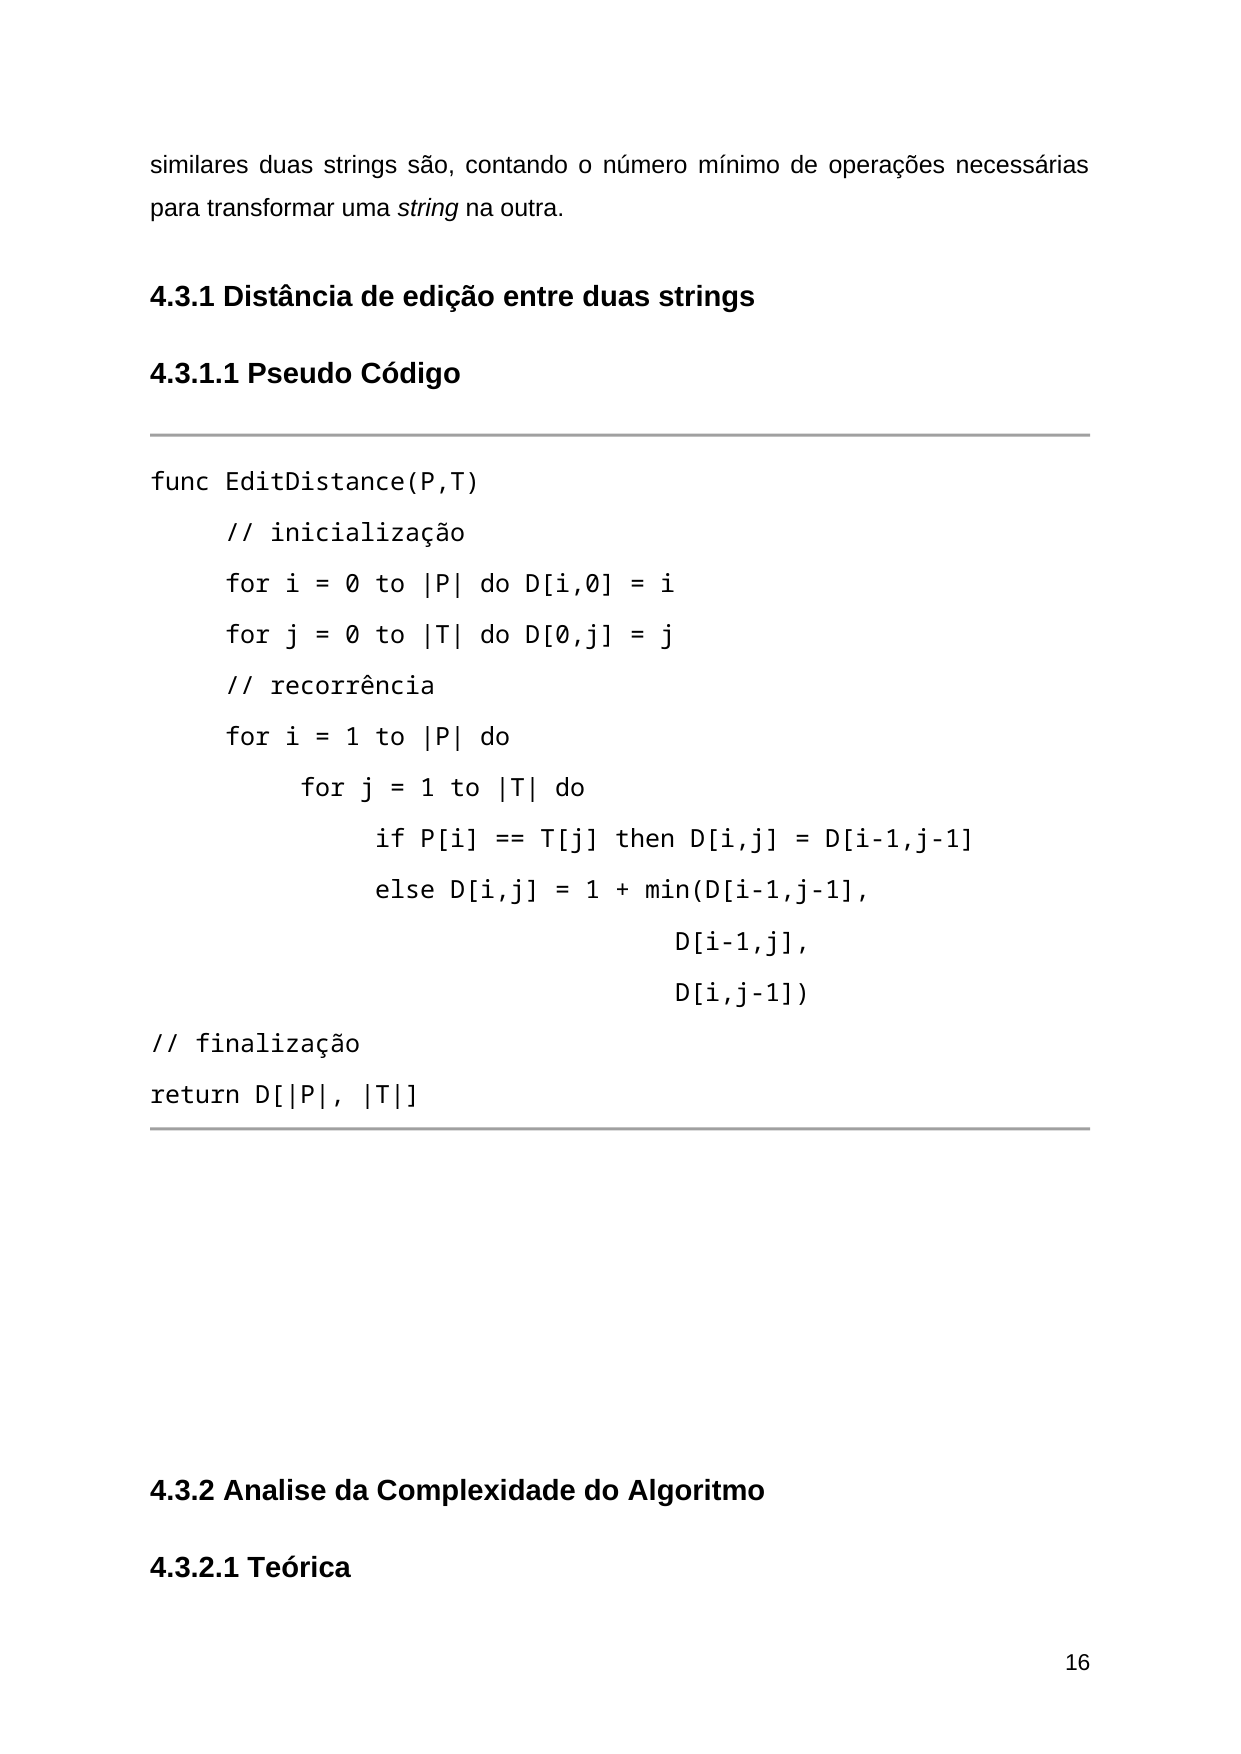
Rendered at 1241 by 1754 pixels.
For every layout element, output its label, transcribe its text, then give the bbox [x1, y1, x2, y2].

text 4.3.2 Analise da Complexidade do Algoritmo [150, 1473, 1090, 1507]
text D[i,j-1]) [600, 974, 1090, 1008]
text for j = 0 to |T| do D[0,j] = j [225, 617, 1090, 651]
text // finalização [150, 1025, 1090, 1059]
text func EditDistance(P,T) [150, 464, 1090, 498]
text for i = 1 to |P| do [150, 719, 1090, 753]
text D[i-1,j], [600, 923, 1090, 957]
text if P[i] == T[j] then D[i,j] = D[i-1,j-1] [300, 821, 1090, 855]
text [150, 150, 1090, 222]
text // recorrência [150, 668, 1090, 702]
text 4.3.1 Distância de edição entre duas strings [150, 279, 1090, 313]
text for i = 0 to |P| do D[i,0] = i [150, 566, 1090, 600]
text for j = 1 to |T| do [225, 770, 1090, 804]
text 4.3.1.1 Pseudo Código [150, 356, 1090, 390]
text return D[|P|, |T|] [150, 1076, 1090, 1110]
text else D[i,j] = 1 + min(D[i-1,j-1], [300, 872, 1090, 906]
text // inicialização [150, 515, 1090, 549]
text 4.3.2.1 Teórica [150, 1550, 1090, 1584]
